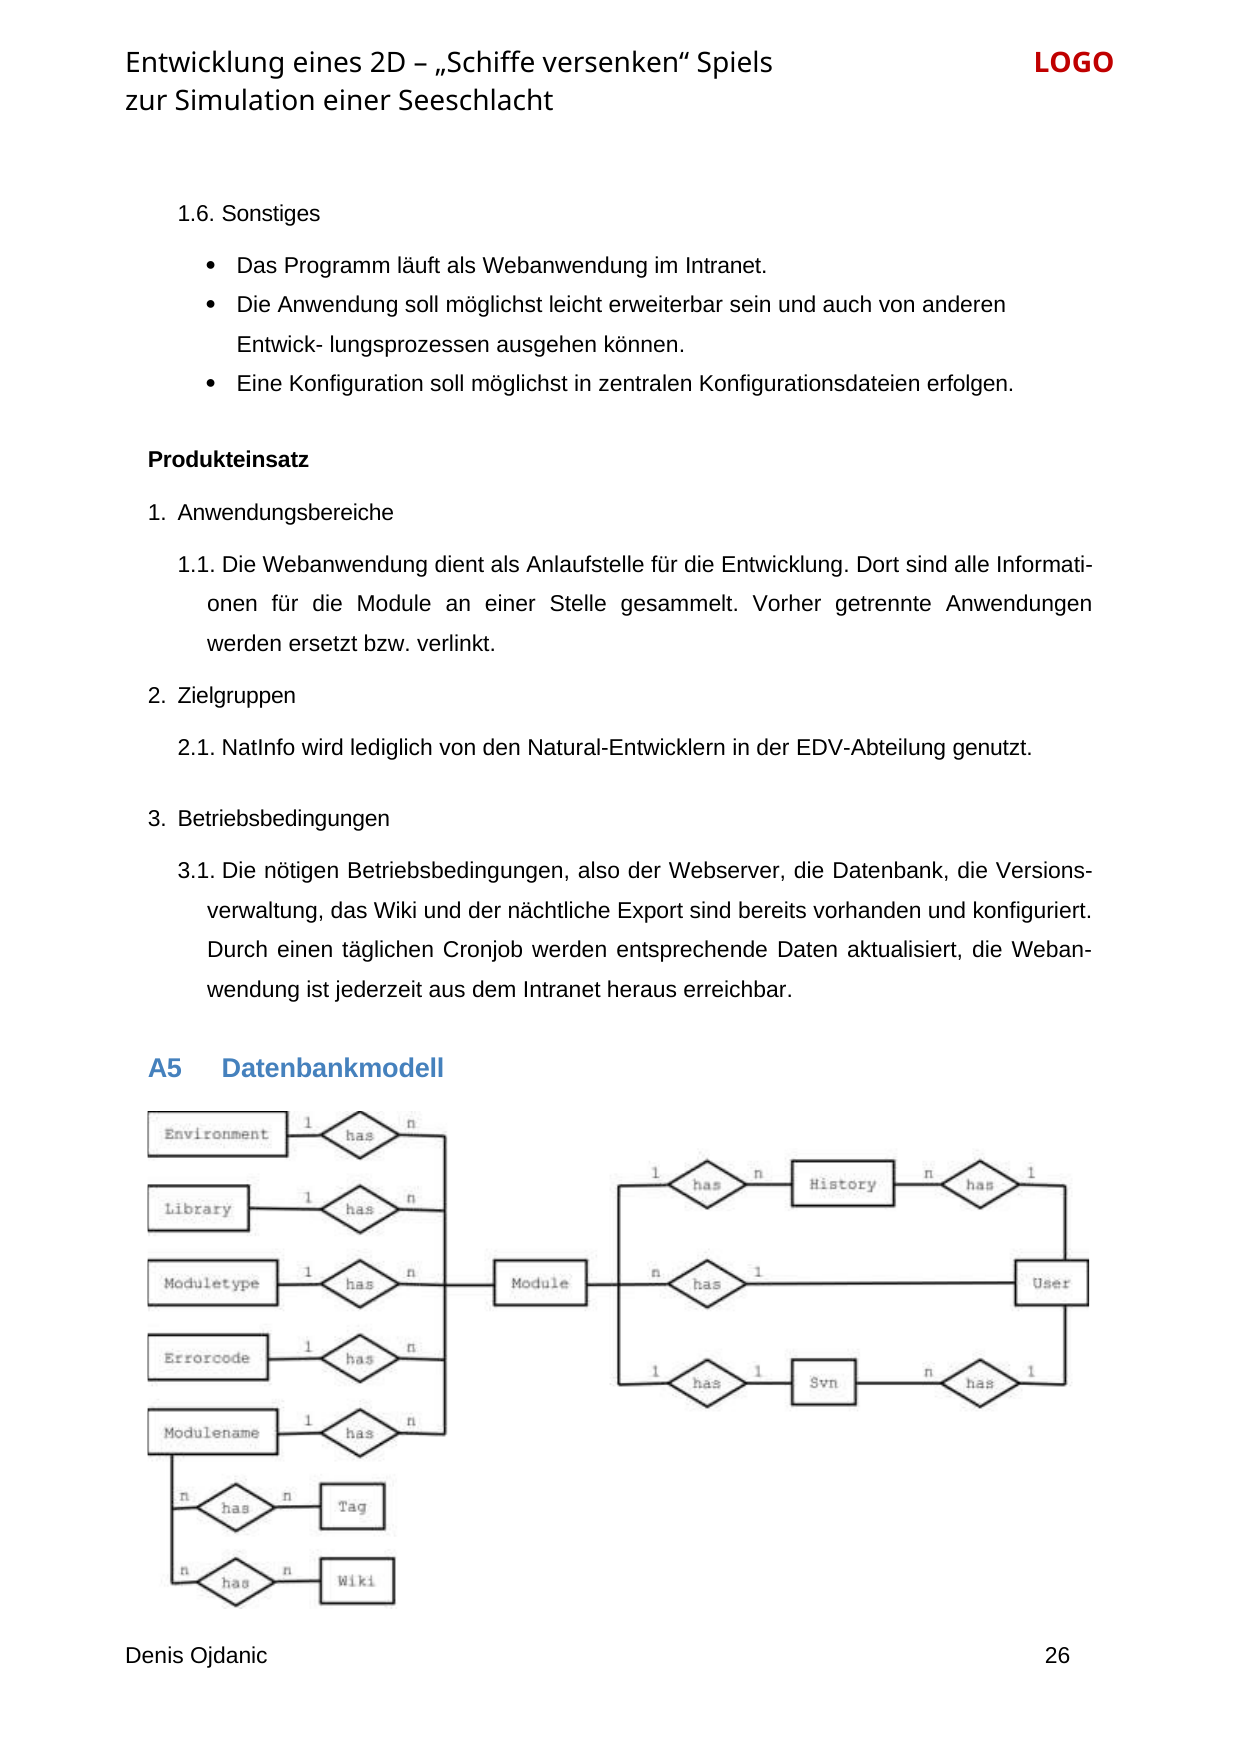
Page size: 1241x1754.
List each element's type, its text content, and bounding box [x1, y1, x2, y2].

list Das Programm läuft als Webanwendung im Intranet. [207, 252, 1117, 278]
list Zielgruppen [148, 682, 1117, 708]
list Eine Konfiguration soll möglichst in zentralen Konfigurationsdateien erfolgen. [207, 370, 1117, 397]
list Sonstiges [177, 200, 1117, 226]
list Betriebsbedingungen [148, 805, 1117, 831]
list NatInfo wird lediglich von den Natural-Entwicklern in der EDV-Abteilung genutzt. [177, 733, 1117, 760]
list Anwendungsbereiche [148, 499, 1117, 525]
list Die Anwendung soll möglichst leicht erweiterbar sein und auch von anderen Entwick- lungsprozessen ausgehen können. [207, 291, 1093, 357]
picture [147, 1111, 1090, 1609]
list Die Webanwendung dient als Anlaufstelle für die Entwicklung. Dort sind alle Informati- onen für die Module an einer Stelle gesammelt. Vorher getrennte Anwendungen werden ersetzt bzw. verlinkt. [177, 551, 1093, 656]
list Die nötigen Betriebsbedingungen, also der Webserver, die Datenbank, die Versions- verwaltung, das Wiki und der nächtliche Export sind bereits vorhanden und konfiguriert. Durch einen täglichen Cronjob werden entsprechende Daten aktualisiert, die Weban- wendung ist jederzeit aus dem Intranet heraus erreichbar. [177, 857, 1093, 1002]
subtitle A5 Datenbankmodell [148, 1052, 1117, 1083]
text Produkteinsatz [148, 446, 1117, 473]
